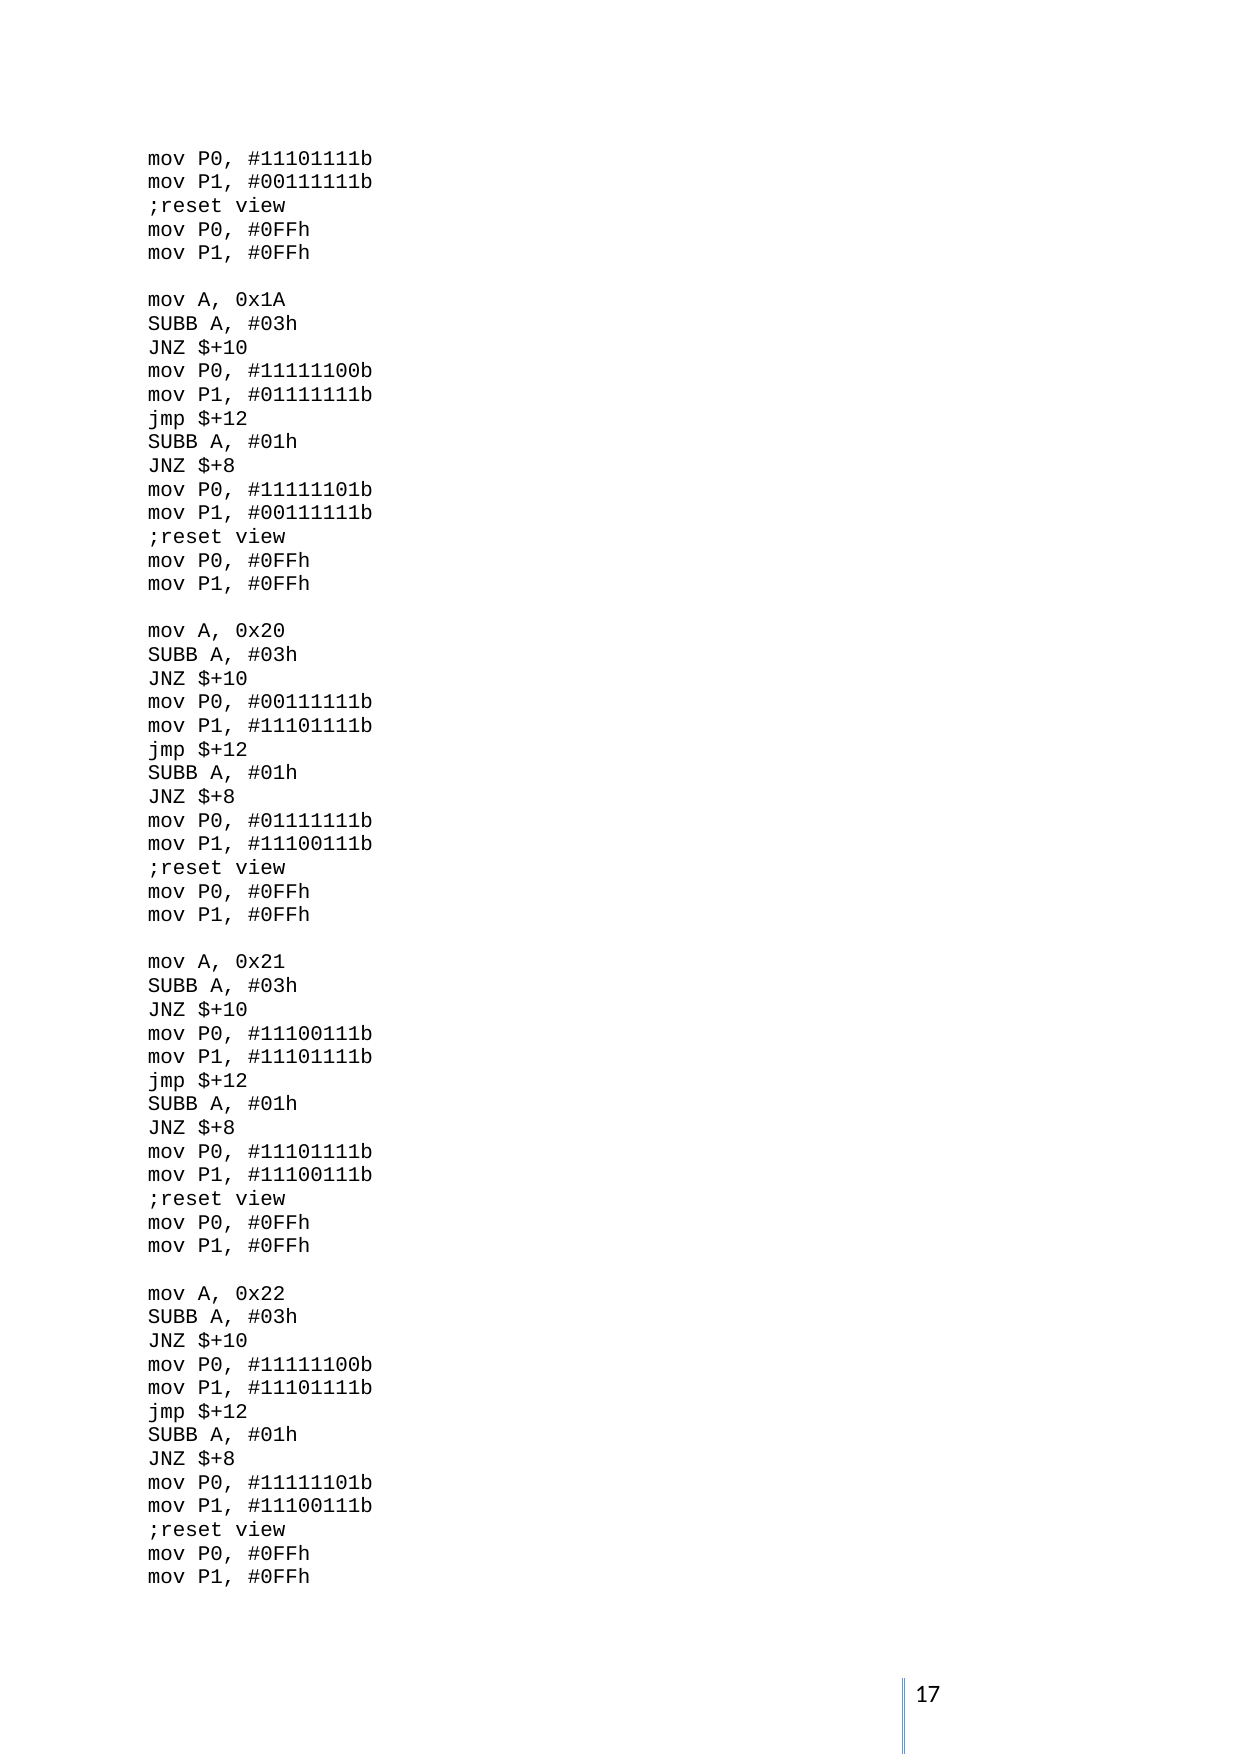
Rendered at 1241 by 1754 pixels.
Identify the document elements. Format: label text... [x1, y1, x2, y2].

text JNZ $+8 [148, 455, 1093, 479]
text mov P1, #00111111b [148, 502, 1093, 526]
text JNZ $+8 [148, 786, 1093, 810]
text SUBB A, #01h [148, 431, 1093, 455]
text mov P1, #0FFh [148, 1235, 1093, 1259]
text mov A, 0x1A [148, 289, 1093, 313]
text ;reset view [148, 857, 1093, 881]
text mov P0, #0FFh [148, 549, 1093, 573]
text JNZ $+10 [148, 668, 1093, 691]
text mov P1, #01111111b [148, 384, 1093, 408]
text mov P1, #11101111b [148, 715, 1093, 739]
text JNZ $+8 [148, 1448, 1093, 1472]
text mov P0, #11111100b [148, 1353, 1093, 1377]
text mov P1, #11100111b [148, 1495, 1093, 1519]
text mov P1, #00111111b [148, 171, 1093, 195]
text mov P1, #11101111b [148, 1377, 1093, 1401]
text mov A, 0x21 [148, 952, 1093, 975]
text mov P1, #11100111b [148, 833, 1093, 857]
text mov P0, #0FFh [148, 1212, 1093, 1235]
text mov P0, #11111100b [148, 360, 1093, 384]
text mov P1, #0FFh [148, 904, 1093, 928]
text SUBB A, #03h [148, 313, 1093, 337]
text mov P0, #00111111b [148, 691, 1093, 715]
text mov P0, #11101111b [148, 148, 1093, 171]
text mov P1, #11100111b [148, 1164, 1093, 1188]
text mov P0, #0FFh [148, 881, 1093, 904]
text ;reset view [148, 526, 1093, 549]
text ;reset view [148, 1519, 1093, 1543]
text jmp $+12 [148, 408, 1093, 431]
text JNZ $+10 [148, 337, 1093, 360]
text mov P0, #0FFh [148, 218, 1093, 242]
text SUBB A, #03h [148, 644, 1093, 668]
text mov P0, #01111111b [148, 810, 1093, 833]
text SUBB A, #01h [148, 1093, 1093, 1117]
text SUBB A, #01h [148, 762, 1093, 786]
text jmp $+12 [148, 1070, 1093, 1093]
text mov P1, #0FFh [148, 1566, 1093, 1590]
text ;reset view [148, 1188, 1093, 1212]
text mov P0, #11111101b [148, 479, 1093, 502]
text mov P1, #0FFh [148, 242, 1093, 266]
text JNZ $+10 [148, 1330, 1093, 1353]
text jmp $+12 [148, 1401, 1093, 1424]
text mov P0, #11101111b [148, 1141, 1093, 1164]
text mov P1, #0FFh [148, 573, 1093, 597]
text mov P0, #11111101b [148, 1472, 1093, 1495]
text SUBB A, #01h [148, 1424, 1093, 1448]
text ;reset view [148, 195, 1093, 218]
text SUBB A, #03h [148, 1306, 1093, 1330]
text mov A, 0x22 [148, 1283, 1093, 1306]
text mov P0, #0FFh [148, 1543, 1093, 1566]
text jmp $+12 [148, 739, 1093, 762]
text mov A, 0x20 [148, 621, 1093, 644]
text JNZ $+10 [148, 999, 1093, 1022]
text mov P1, #11101111b [148, 1046, 1093, 1070]
text JNZ $+8 [148, 1117, 1093, 1141]
text mov P0, #11100111b [148, 1022, 1093, 1046]
text SUBB A, #03h [148, 975, 1093, 999]
